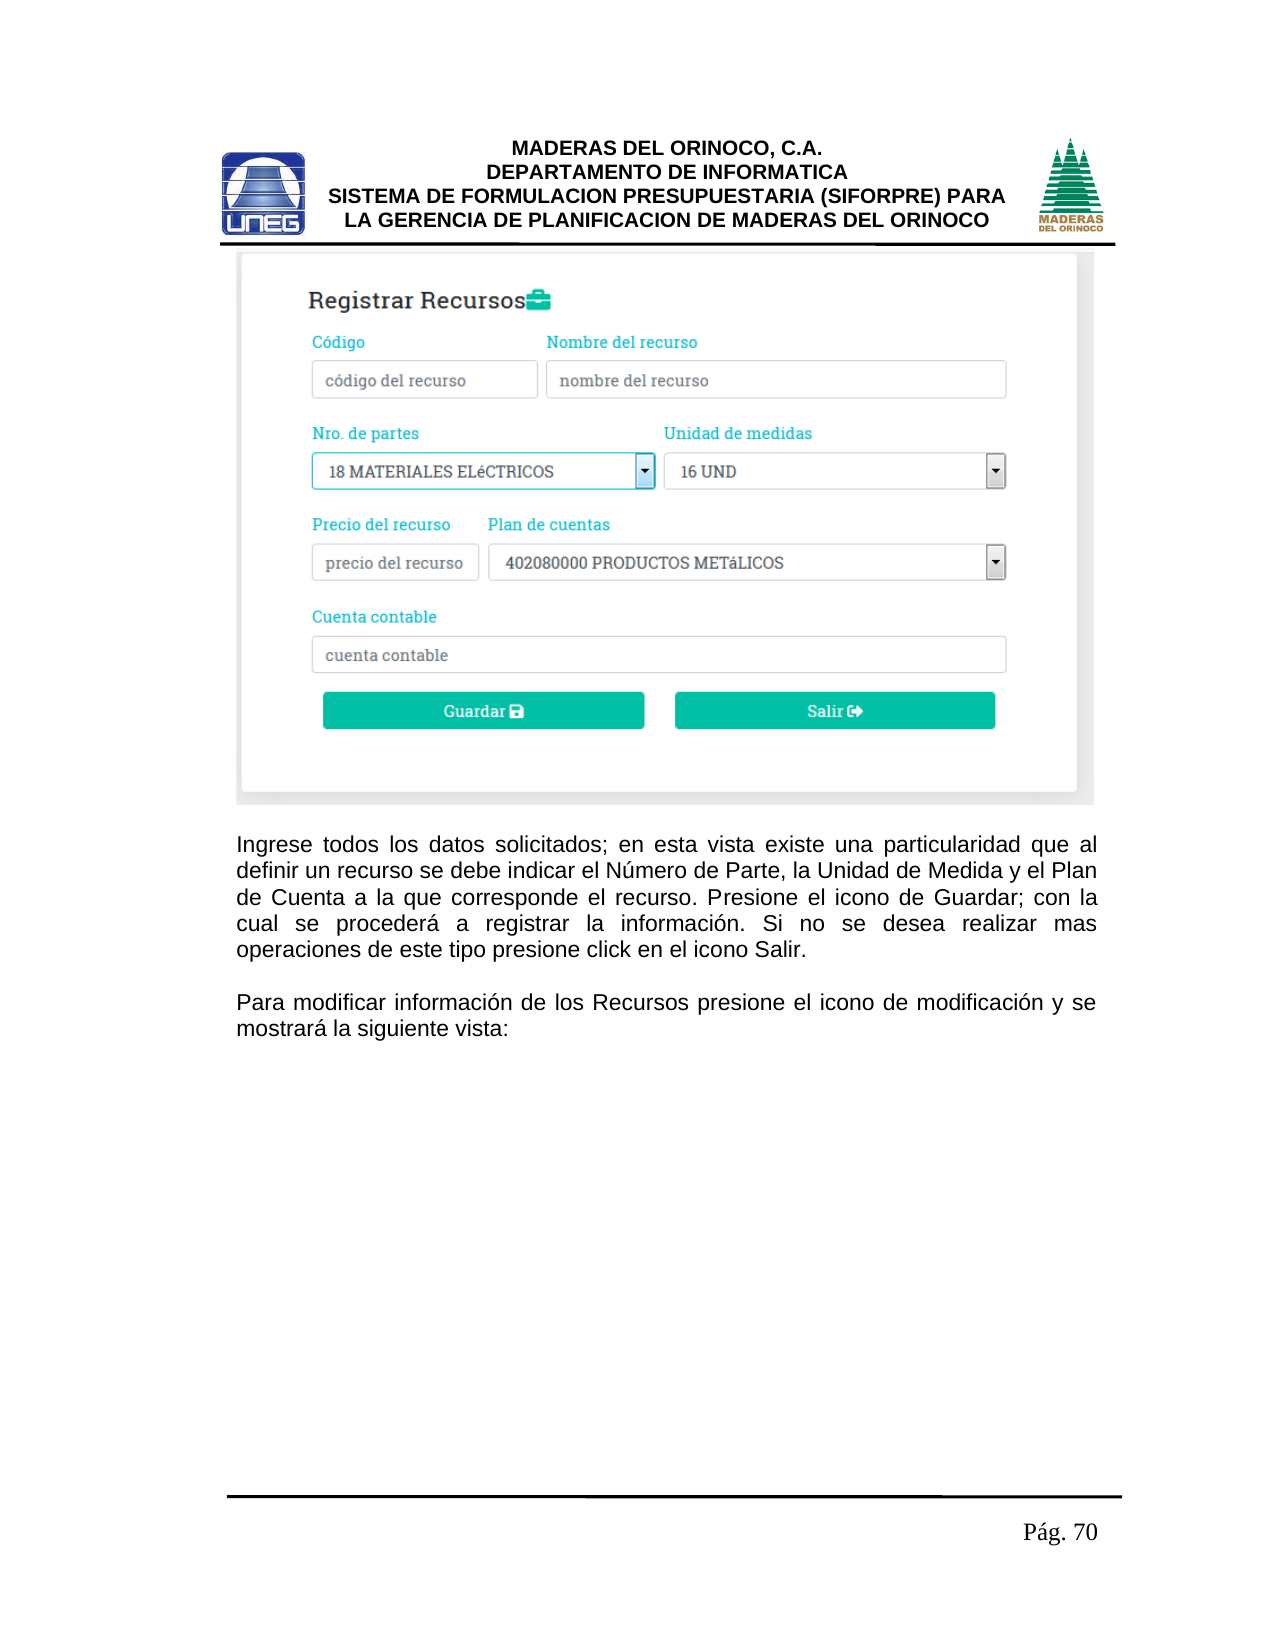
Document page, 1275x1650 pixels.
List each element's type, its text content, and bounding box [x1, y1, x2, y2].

text Ingrese todos los datos solicitados; en esta vista existe una particularidad que al definir un recurso se debe indicar el Número de Parte, la Unidad de Medida y el Plan de Cuenta a la que corresponde el recurso. Presione el icono de Guardar; con la cual se procederá a registrar la información. Si no se desea realizar mas operaciones de este tipo presione click en el icono Salir. [236, 831, 1098, 962]
picture [236, 248, 1094, 805]
picture [1004, 137, 1137, 233]
picture [221, 152, 306, 236]
text Para modificar información de los Recursos presione el icono de modificación y se mostrará la siguiente vista: [236, 989, 1098, 1042]
